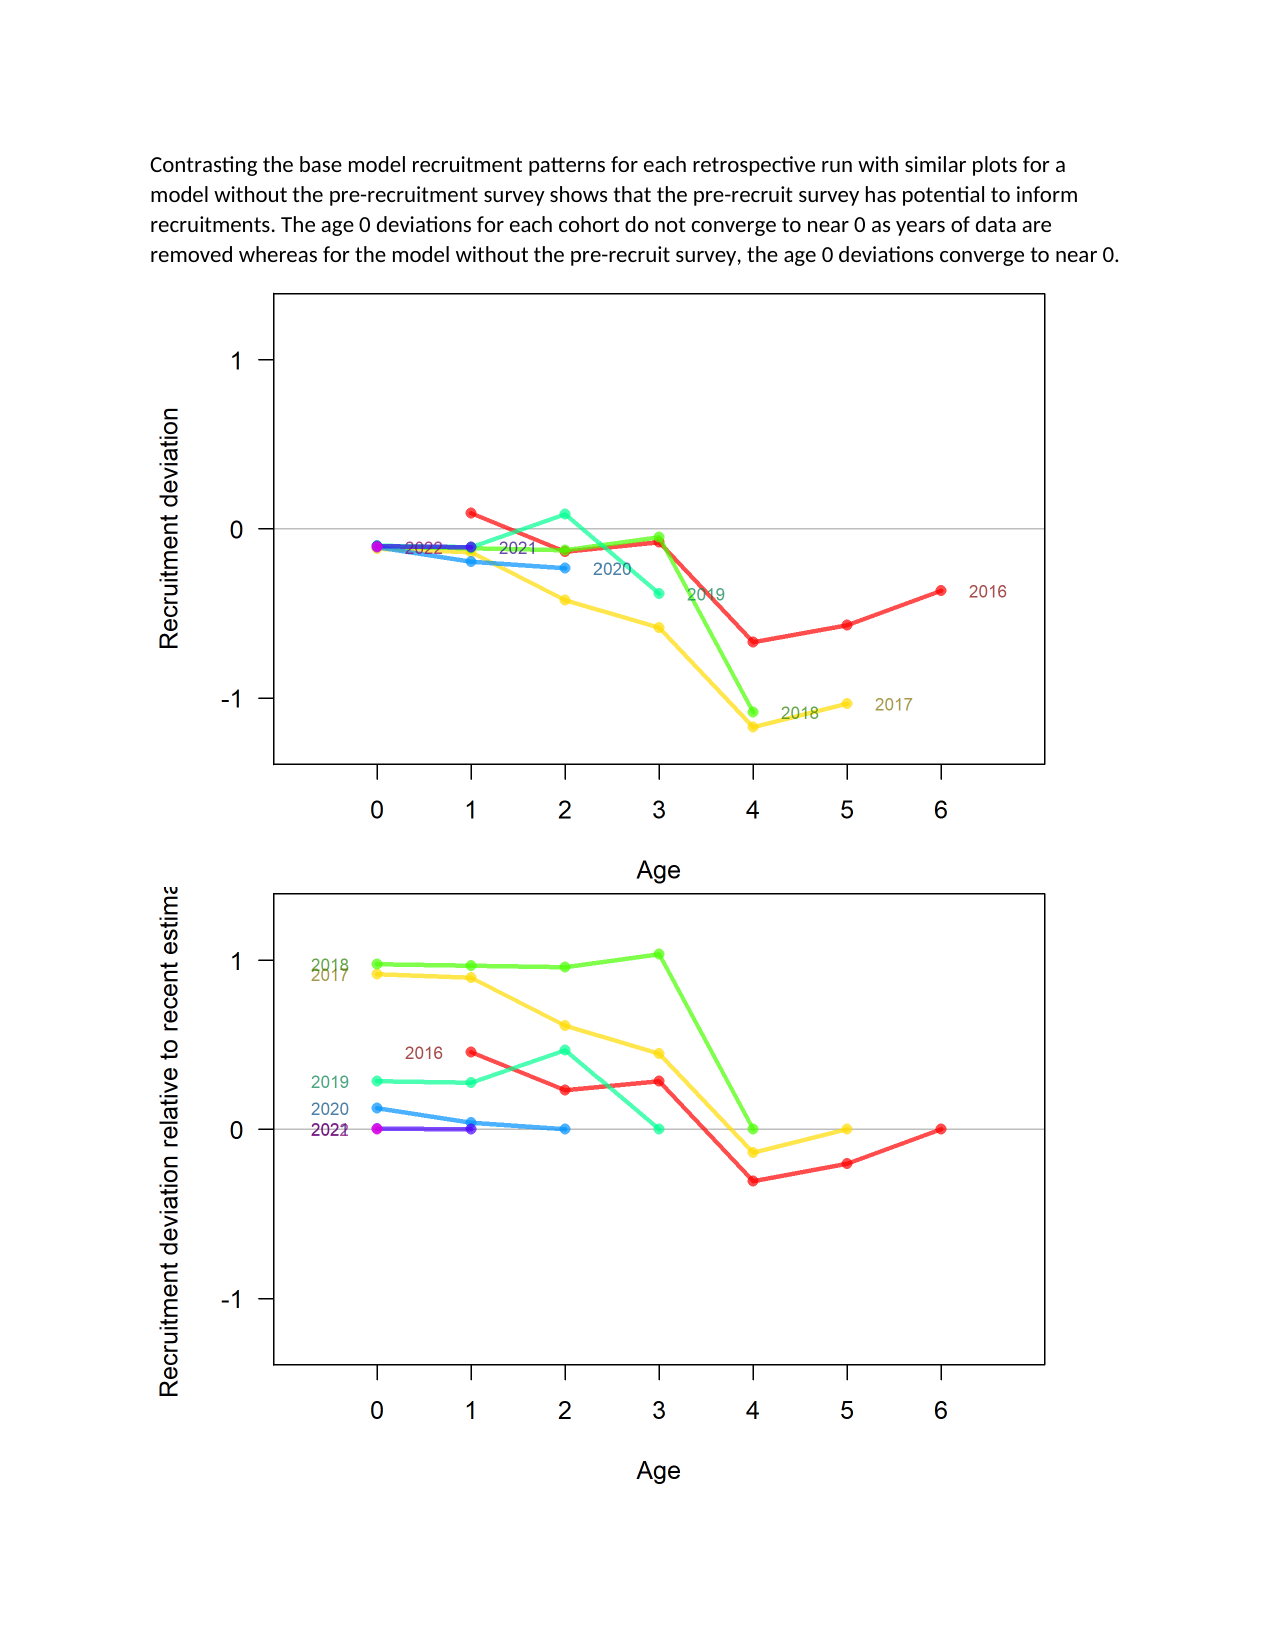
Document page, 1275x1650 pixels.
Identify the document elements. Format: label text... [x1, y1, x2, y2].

text Contrasting the base model recruitment patterns for each retrospective run with similar plots for a model without the pre-recruitment survey shows that the pre-recruit survey has potential to inform recruitments. The age 0 deviations for each cohort do not converge to near 0 as years of data are removed whereas for the model without the pre-recruit survey, the age 0 deviations converge to near 0. [150, 150, 1125, 269]
picture [150, 287, 1051, 1488]
